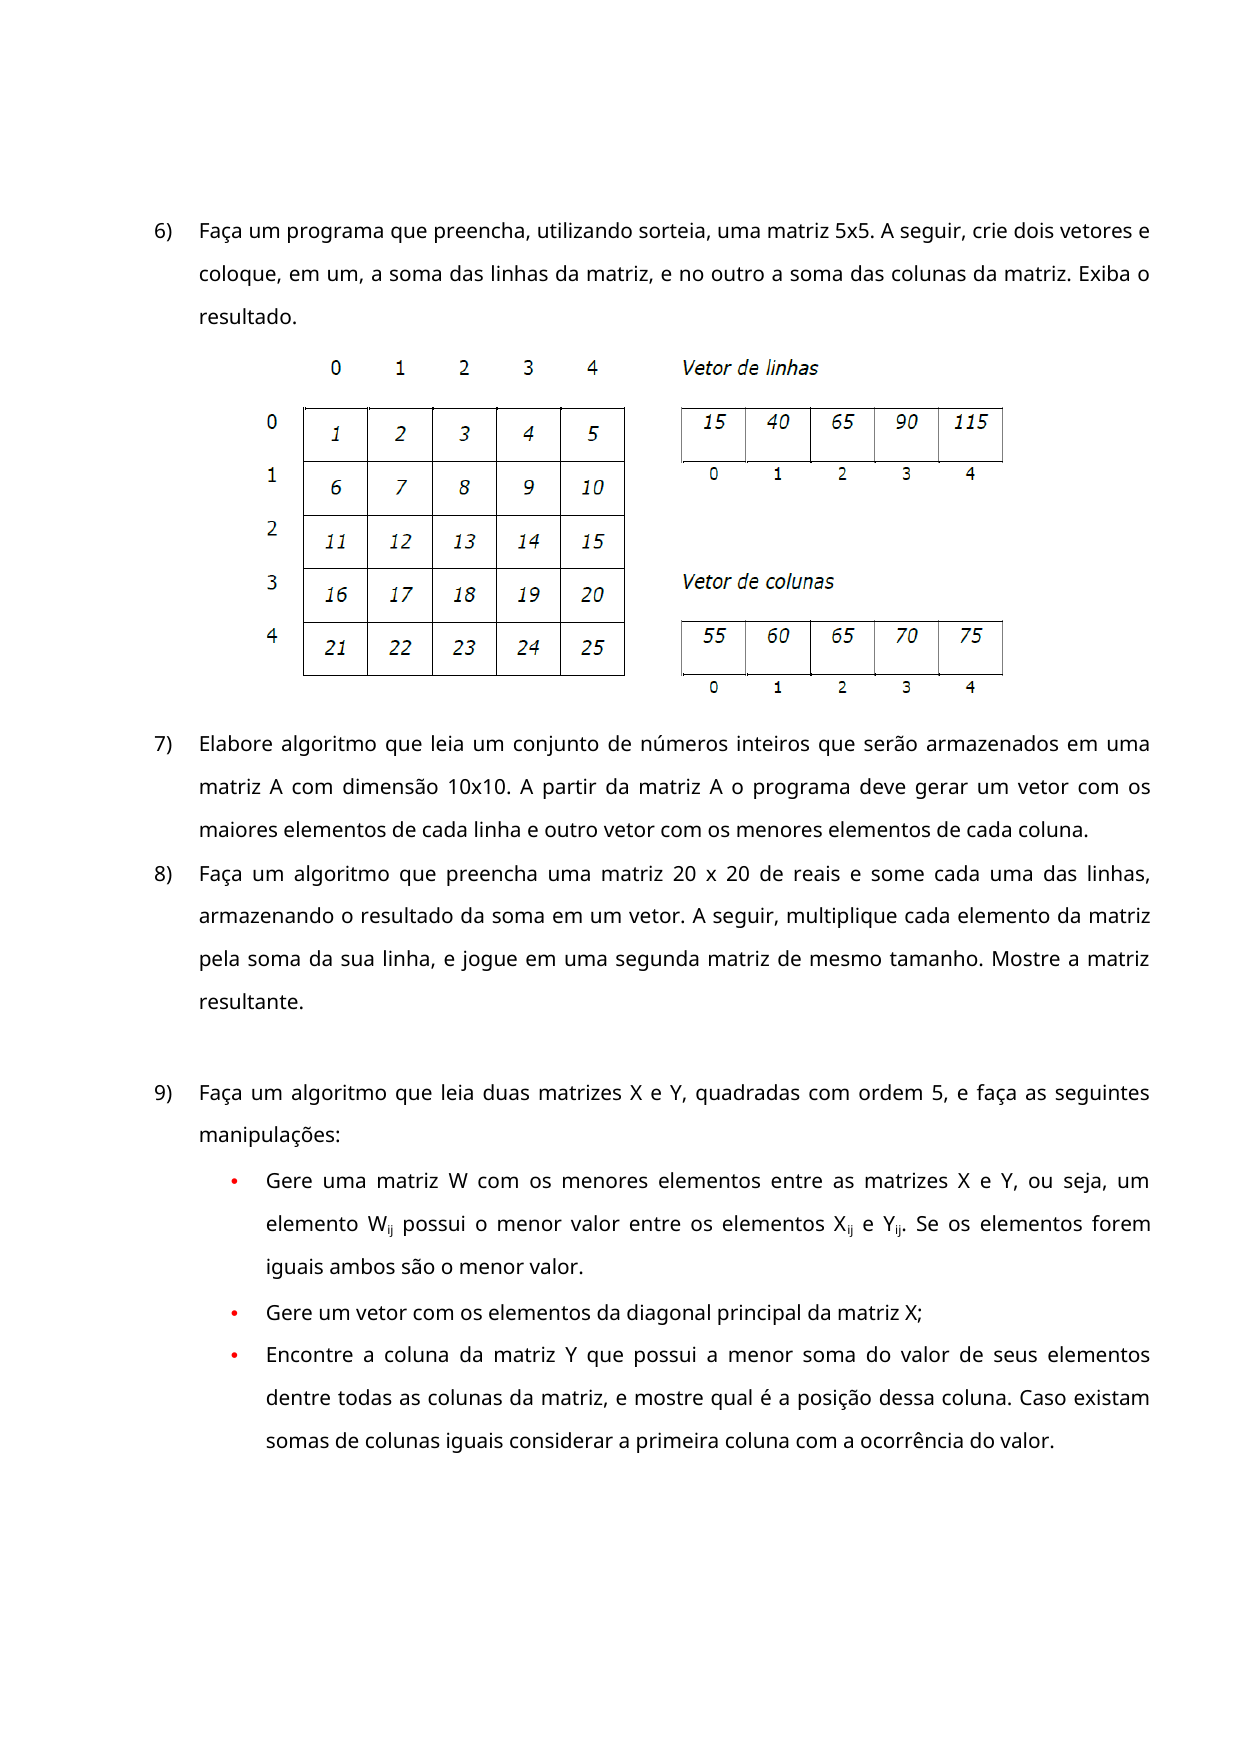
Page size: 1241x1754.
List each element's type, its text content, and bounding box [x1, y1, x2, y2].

list Gere um vetor com os elementos da diagonal principal da matriz X; [231, 1298, 1152, 1326]
list Faça um algoritmo que leia duas matrizes X e Y, quadradas com ordem 5, e faça as seguintes manipulações: [154, 1078, 1152, 1149]
list Encontre a coluna da matriz Y que possui a menor soma do valor de seus elementos dentre todas as colunas da matriz, e mostre qual é a posição dessa coluna. Caso existam somas de colunas iguais considerar a primeira coluna com a ocorrência do valor. [231, 1340, 1152, 1454]
list Elabore algoritmo que leia um conjunto de números inteiros que serão armazenados em uma matriz A com dimensão 10x10. A partir da matriz A o programa deve gerar um vetor com os maiores elementos de cada linha e outro vetor com os menores elementos de cada coluna. [154, 729, 1152, 844]
list Faça um programa que preencha, utilizando sorteia, uma matriz 5x5. A seguir, crie dois vetores e coloque, em um, a soma das linhas da matriz, e no outro a soma das colunas da matriz. Exiba o resultado. [154, 216, 1152, 330]
picture [256, 345, 1014, 699]
list Gere uma matriz W com os menores elementos entre as matrizes X e Y, ou seja, um elemento Wij possui o menor valor entre os elementos Xij e Yij. Se os elementos forem iguais ambos são o menor valor. [231, 1166, 1152, 1281]
list Faça um algoritmo que preencha uma matriz 20 x 20 de reais e some cada uma das linhas, armazenando o resultado da soma em um vetor. A seguir, multiplique cada elemento da matriz pela soma da sua linha, e jogue em uma segunda matriz de mesmo tamanho. Mostre a matriz resultante. [154, 859, 1152, 1016]
